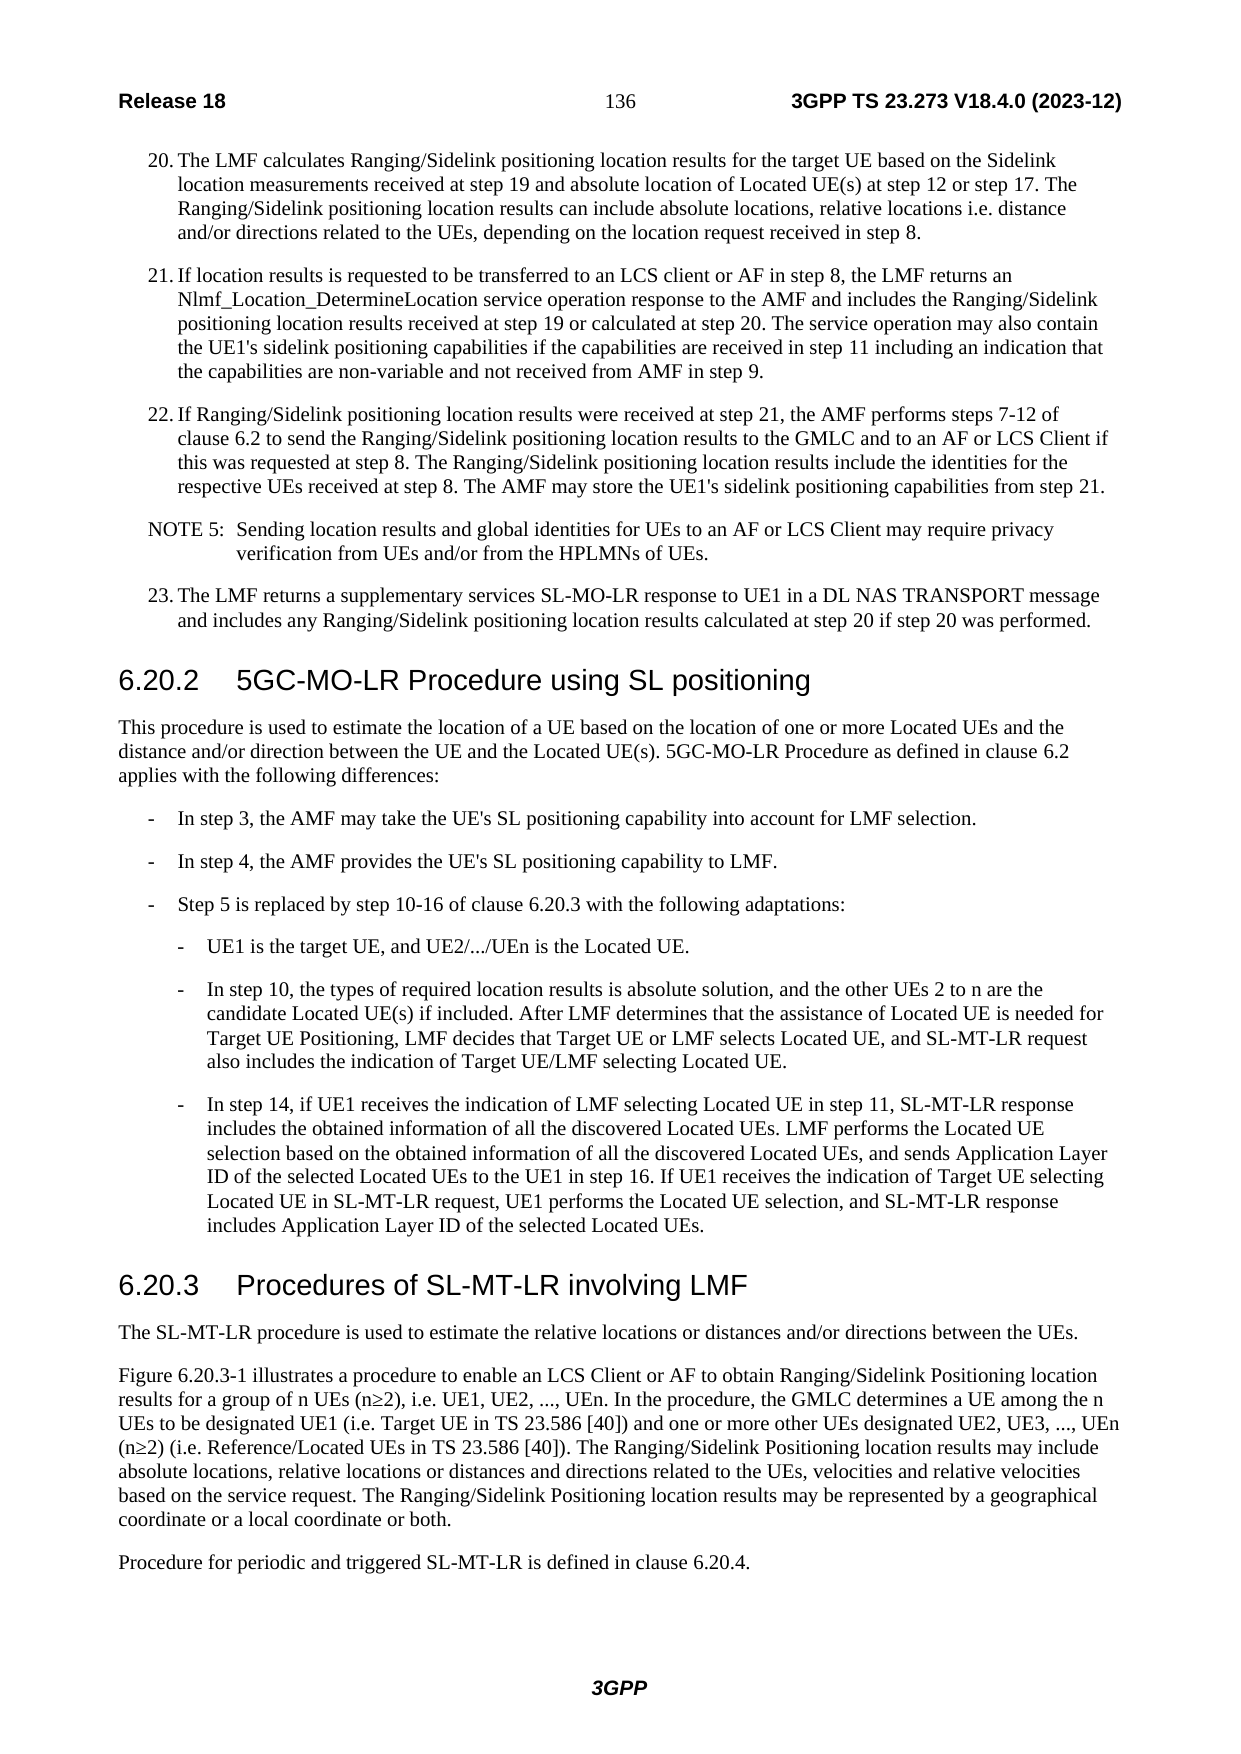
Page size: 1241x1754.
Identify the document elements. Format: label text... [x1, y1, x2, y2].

text 22. If Ranging/Sidelink positioning location results were received at step 21, the AMF performs steps 7-12 of clause 6.2 to send the Ranging/Sidelink positioning location results to the GMLC and to an AF or LCS Client if this was requested at step 8. The Ranging/Sidelink positioning location results include the identities for the respective UEs received at step 8. The AMF may store the UE1's sidelink positioning capabilities from step 21. [148, 402, 1122, 498]
text - In step 4, the AMF provides the UE's SL positioning capability to LMF. [148, 849, 1122, 873]
text Procedure for periodic and triggered SL-MT-LR is defined in clause 6.20.4. [118, 1550, 1122, 1574]
text Figure 6.20.3-1 illustrates a procedure to enable an LCS Client or AF to obtain Ranging/Sidelink Positioning location results for a group of n UEs (n≥2), i.e. UE1, UE2, ..., UEn. In the procedure, the GMLC determines a UE among the n UEs to be designated UE1 (i.e. Target UE in TS 23.586 [40]) and one or more other UEs designated UE2, UE3, ..., UEn (n≥2) (i.e. Reference/Located UEs in TS 23.586 [40]). The Ranging/Sidelink Positioning location results may include absolute locations, relative locations or distances and directions related to the UEs, velocities and relative velocities based on the service request. The Ranging/Sidelink Positioning location results may be represented by a geographical coordinate or a local coordinate or both. [118, 1363, 1122, 1531]
text - Step 5 is replaced by step 10-16 of clause 6.20.3 with the following adaptations: [148, 892, 1122, 916]
text This procedure is used to estimate the location of a UE based on the location of one or more Located UEs and the distance and/or direction between the UE and the Located UE(s). 5GC-MO-LR Procedure as defined in clause 6.2 applies with the following differences: [118, 715, 1122, 787]
text - UE1 is the target UE, and UE2/.../UEn is the Located UE. [177, 934, 1122, 958]
text - In step 3, the AMF may take the UE's SL positioning capability into account for LMF selection. [148, 806, 1122, 830]
text 20. The LMF calculates Ranging/Sidelink positioning location results for the target UE based on the Sidelink location measurements received at step 19 and absolute location of Located UE(s) at step 12 or step 17. The Ranging/Sidelink positioning location results can include absolute locations, relative locations i.e. distance and/or directions related to the UEs, depending on the location request received in step 8. [148, 147, 1122, 244]
text The SL-MT-LR procedure is used to estimate the relative locations or distances and/or directions between the UEs. [118, 1320, 1122, 1344]
text 21. If location results is requested to be transferred to an LCS client or AF in step 8, the LMF returns an Nlmf_Location_DetermineLocation service operation response to the AMF and includes the Ranging/Sidelink positioning location results received at step 19 or calculated at step 20. The service operation may also contain the UE1's sidelink positioning capabilities if the capabilities are received in step 11 including an indication that the capabilities are non-variable and not received from AMF in step 9. [148, 262, 1122, 383]
text 23. The LMF returns a supplementary services SL-MO-LR response to UE1 in a DL NAS TRANSPORT message and includes any Ranging/Sidelink positioning location results calculated at step 20 if step 20 was performed. [148, 583, 1122, 632]
text NOTE 5: Sending location results and global identities for UEs to an AF or LCS Client may require privacy verification from UEs and/or from the HPLMNs of UEs. [148, 517, 1122, 565]
text - In step 14, if UE1 receives the indication of LMF selecting Located UE in step 11, SL-MT-LR response includes the obtained information of all the discovered Located UEs. LMF performs the Located UE selection based on the obtained information of all the discovered Located UEs, and sends Application Layer ID of the selected Located UEs to the UE1 in step 16. If UE1 receives the indication of Target UE selecting Located UE in SL-MT-LR request, UE1 performs the Located UE selection, and SL-MT-LR response includes Application Layer ID of the selected Located UEs. [177, 1092, 1122, 1237]
text - In step 10, the types of required location results is absolute solution, and the other UEs 2 to n are the candidate Located UE(s) if included. After LMF determines that the assistance of Located UE is needed for Target UE Positioning, LMF decides that Target UE or LMF selects Located UE, and SL-MT-LR request also includes the indication of Target UE/LMF selecting Located UE. [177, 977, 1122, 1073]
subtitle 6.20.2 5GC-MO-LR Procedure using SL positioning [118, 663, 1122, 696]
subtitle 6.20.3 Procedures of SL-MT-LR involving LMF [118, 1268, 1122, 1301]
